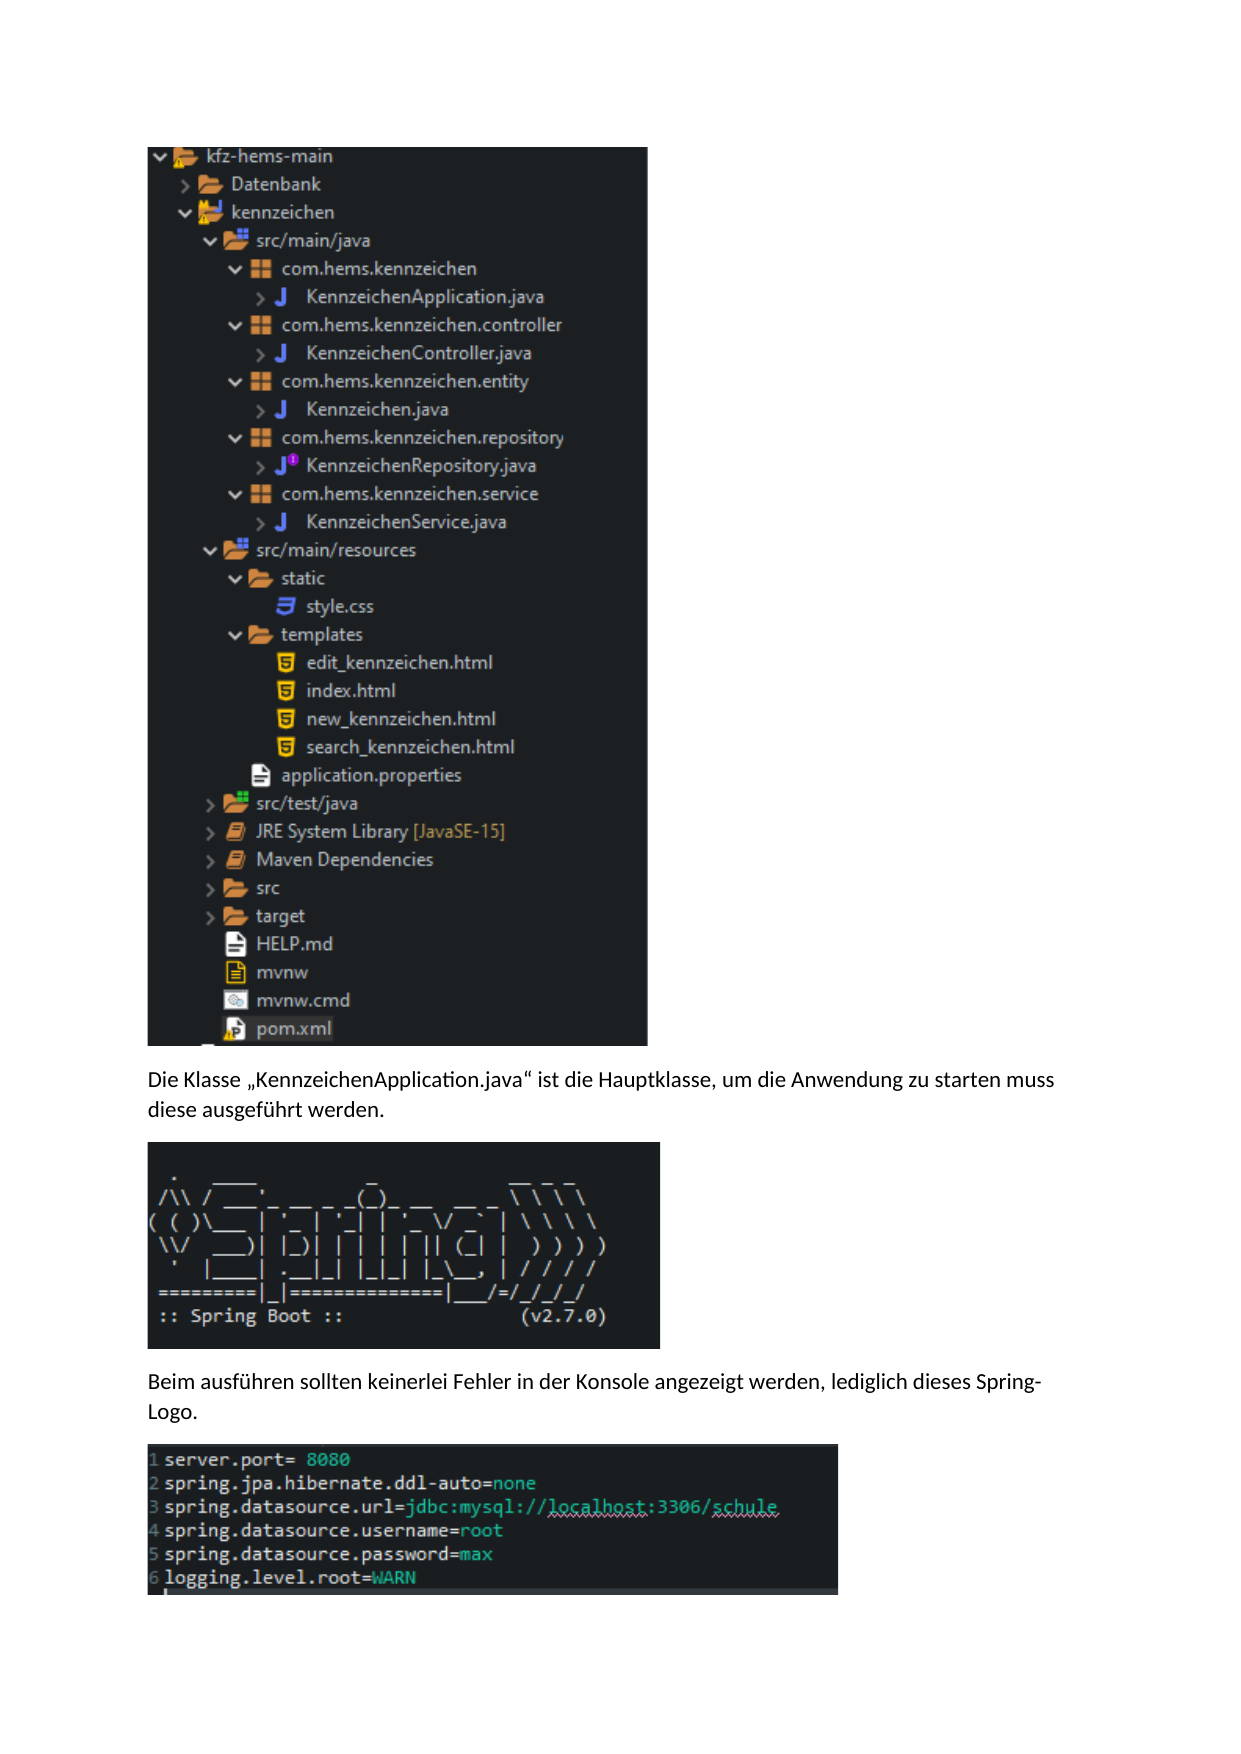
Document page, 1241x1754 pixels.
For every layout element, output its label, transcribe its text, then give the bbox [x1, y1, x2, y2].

picture [147, 147, 648, 1046]
text Beim ausführen sollten keinerlei Fehler in der Konsole angezeigt werden, lediglich dieses Spring-Logo. [148, 1367, 1093, 1425]
text Die Klasse „KennzeichenApplication.java“ ist die Hauptklasse, um die Anwendung zu starten muss diese ausgeführt werden. [148, 1065, 1093, 1123]
picture [147, 1444, 839, 1595]
picture [147, 1142, 661, 1349]
